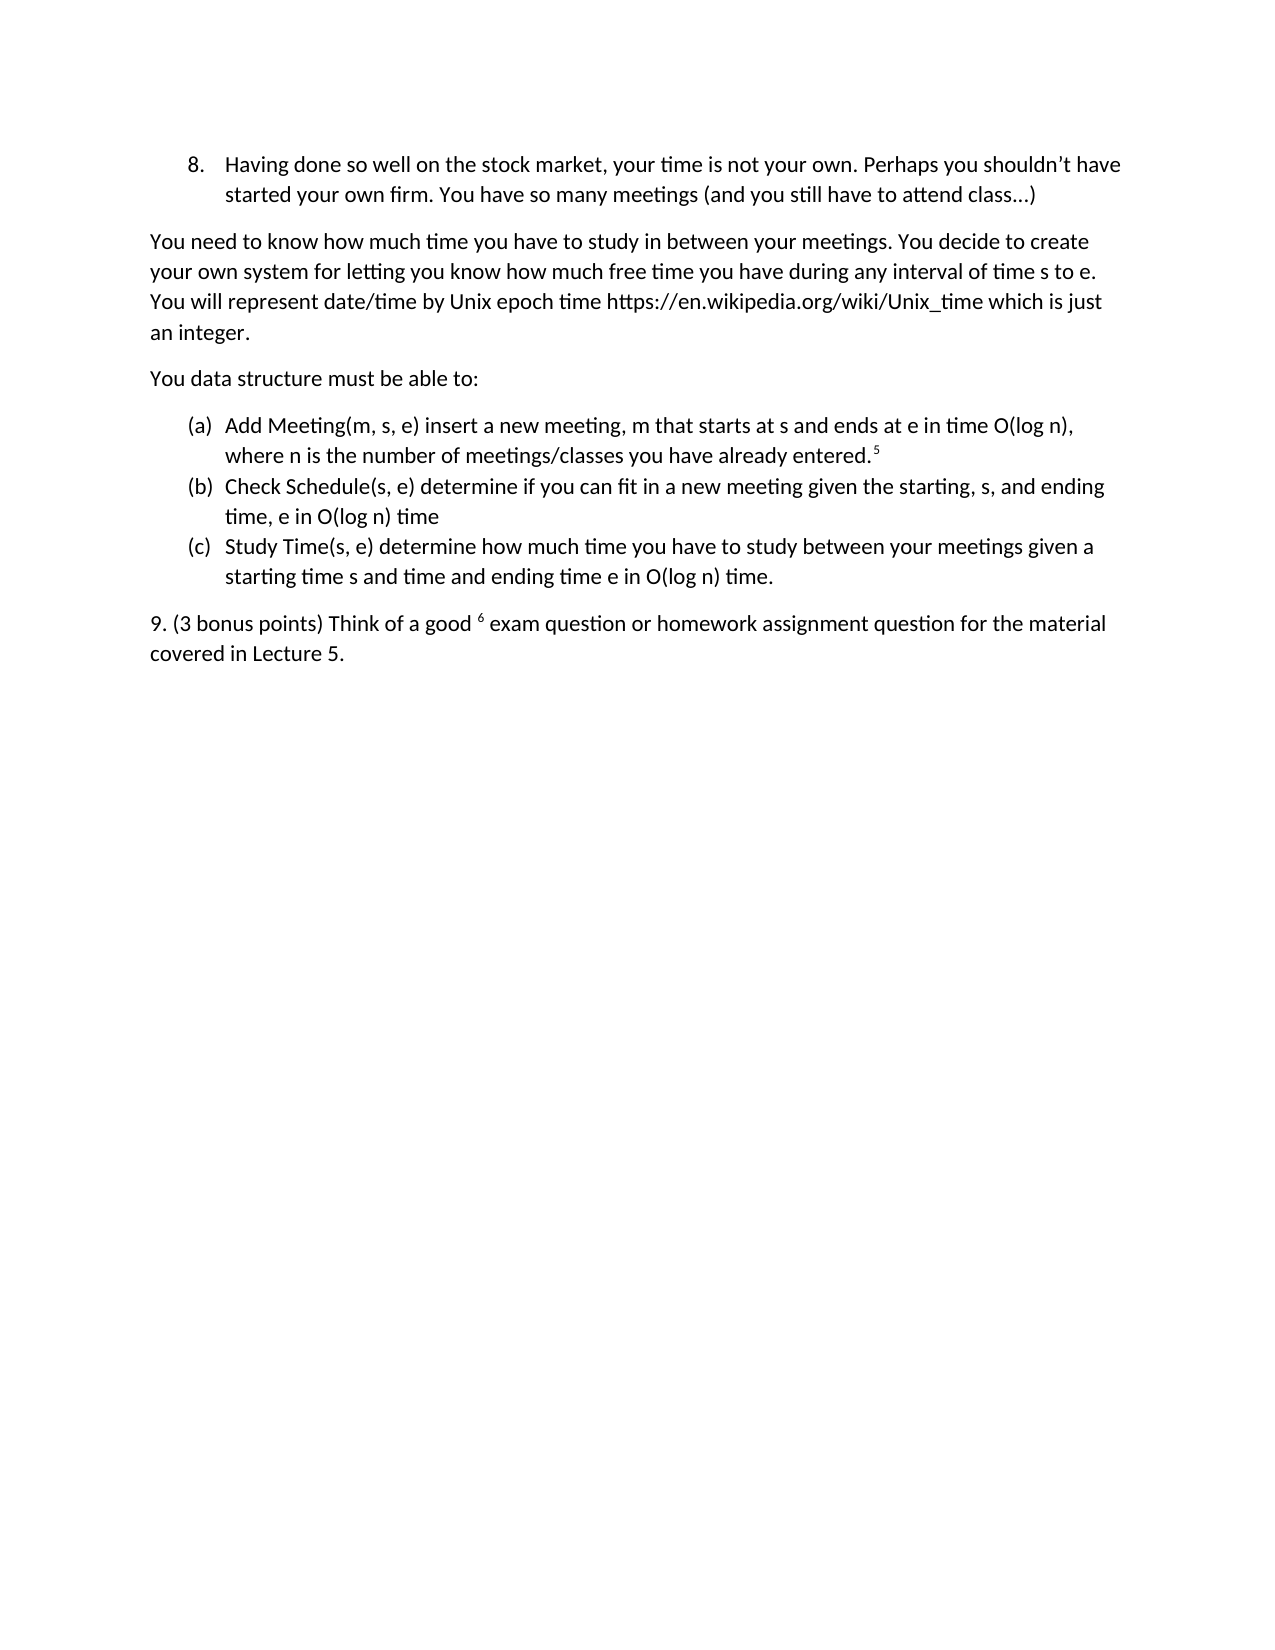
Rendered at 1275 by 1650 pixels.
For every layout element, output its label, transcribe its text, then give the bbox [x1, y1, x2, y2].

list Check Schedule(s, e) determine if you can fit in a new meeting given the starting, s, and ending time, e in O(log n) time [187, 472, 1125, 530]
text You need to know how much time you have to study in between your meetings. You decide to create your own system for letting you know how much free time you have during any interval of time s to e. You will represent date/time by Unix epoch time https://en.wikipedia.org/wiki/Unix_time which is just an integer. [150, 227, 1125, 346]
list Having done so well on the stock market, your time is not your own. Perhaps you shouldn’t have started your own firm. You have so many meetings (and you still have to attend class...) [187, 150, 1125, 208]
text 9. (3 bonus points) Think of a good 6 exam question or homework assignment question for the material covered in Lecture 5. [150, 609, 1125, 668]
list Add Meeting(m, s, e) insert a new meeting, m that starts at s and ends at e in time O(log n), where n is the number of meetings/classes you have already entered.5 [187, 411, 1125, 470]
list Study Time(s, e) determine how much time you have to study between your meetings given a starting time s and time and ending time e in O(log n) time. [187, 532, 1125, 591]
text You data structure must be able to: [150, 364, 1125, 393]
